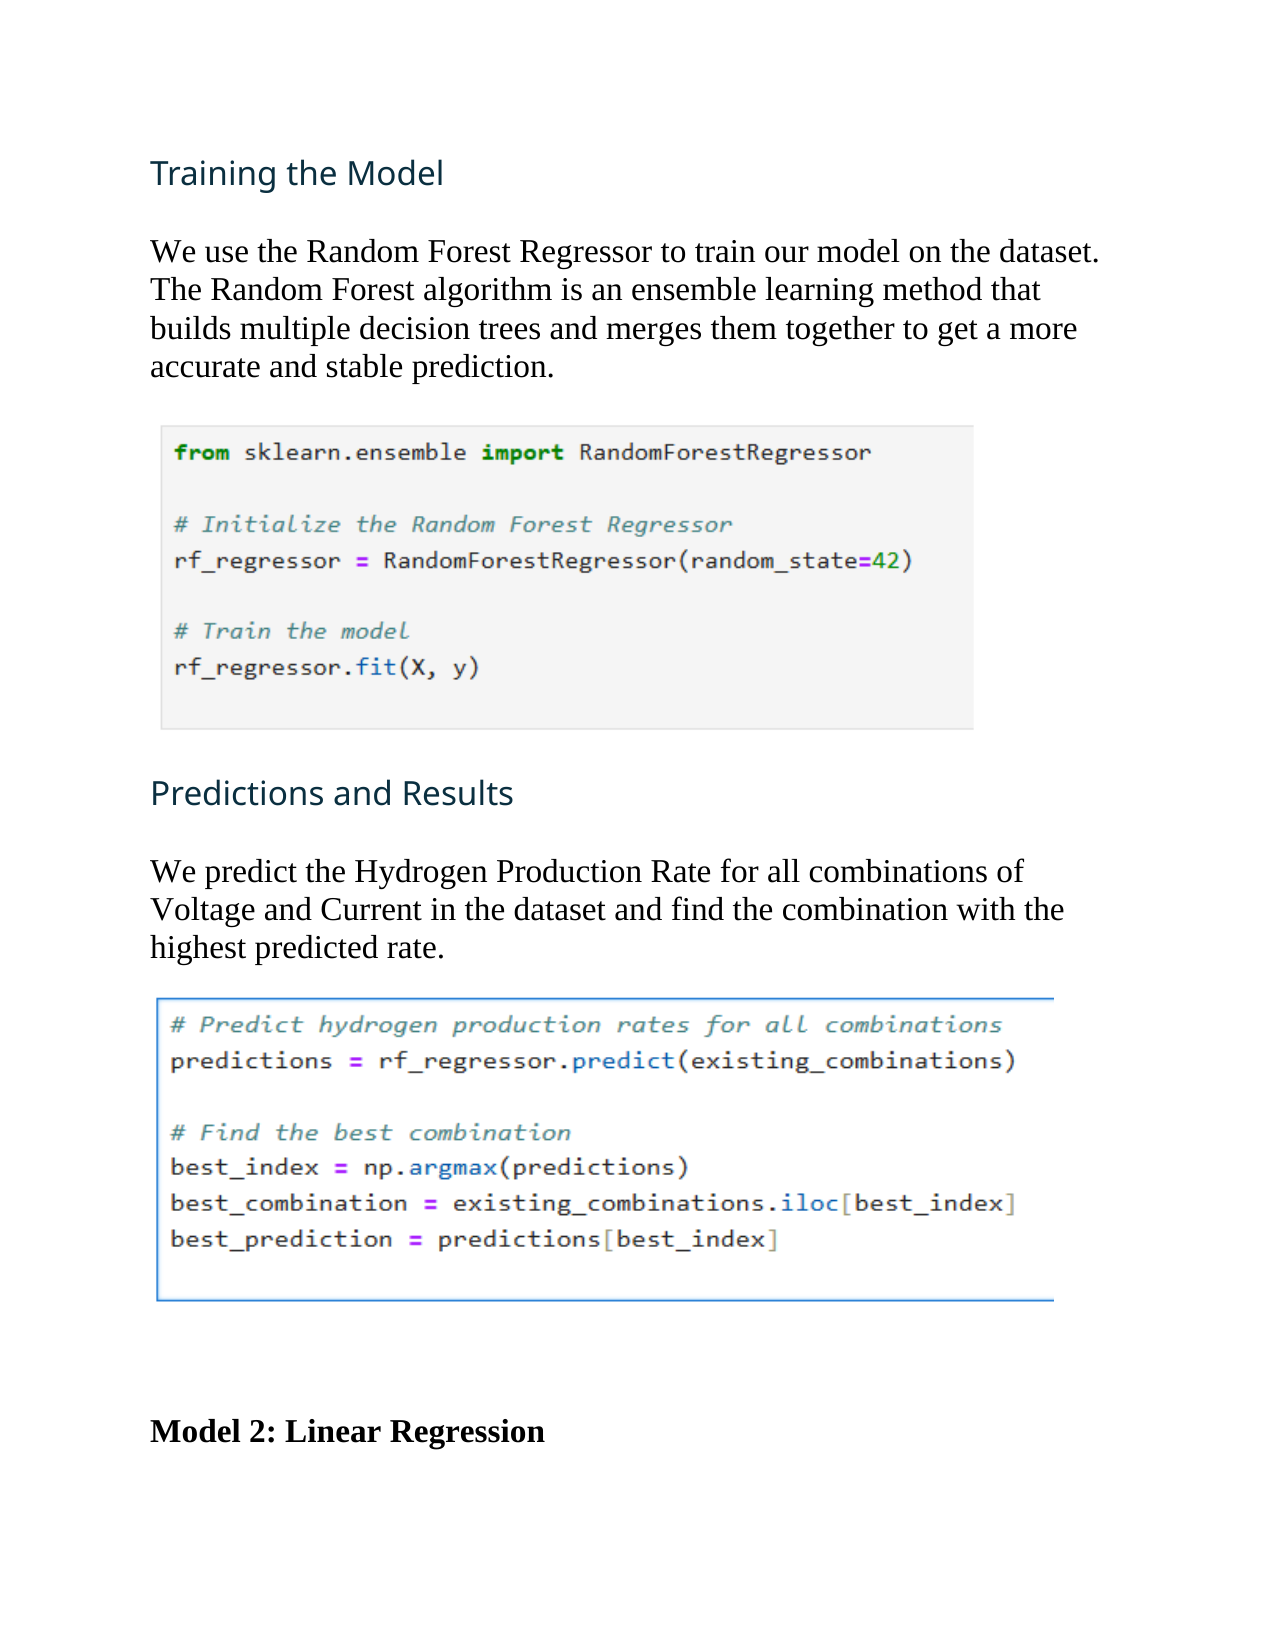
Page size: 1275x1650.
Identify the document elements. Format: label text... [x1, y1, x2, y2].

subtitle Model 2: Linear Regression [150, 1411, 1125, 1449]
text We predict the Hydrogen Production Rate for all combinations of Voltage and Current in the dataset and find the combination with the highest predicted rate. [150, 851, 1125, 966]
text We use the Random Forest Regressor to train our model on the dataset. The Random Forest algorithm is an ensemble learning method that builds multiple decision trees and merges them together to get a more accurate and stable prediction. [150, 231, 1125, 385]
picture [150, 413, 974, 741]
subtitle Predictions and Results [150, 770, 1125, 815]
picture [150, 995, 1054, 1308]
subtitle Training the Model [150, 150, 1125, 195]
